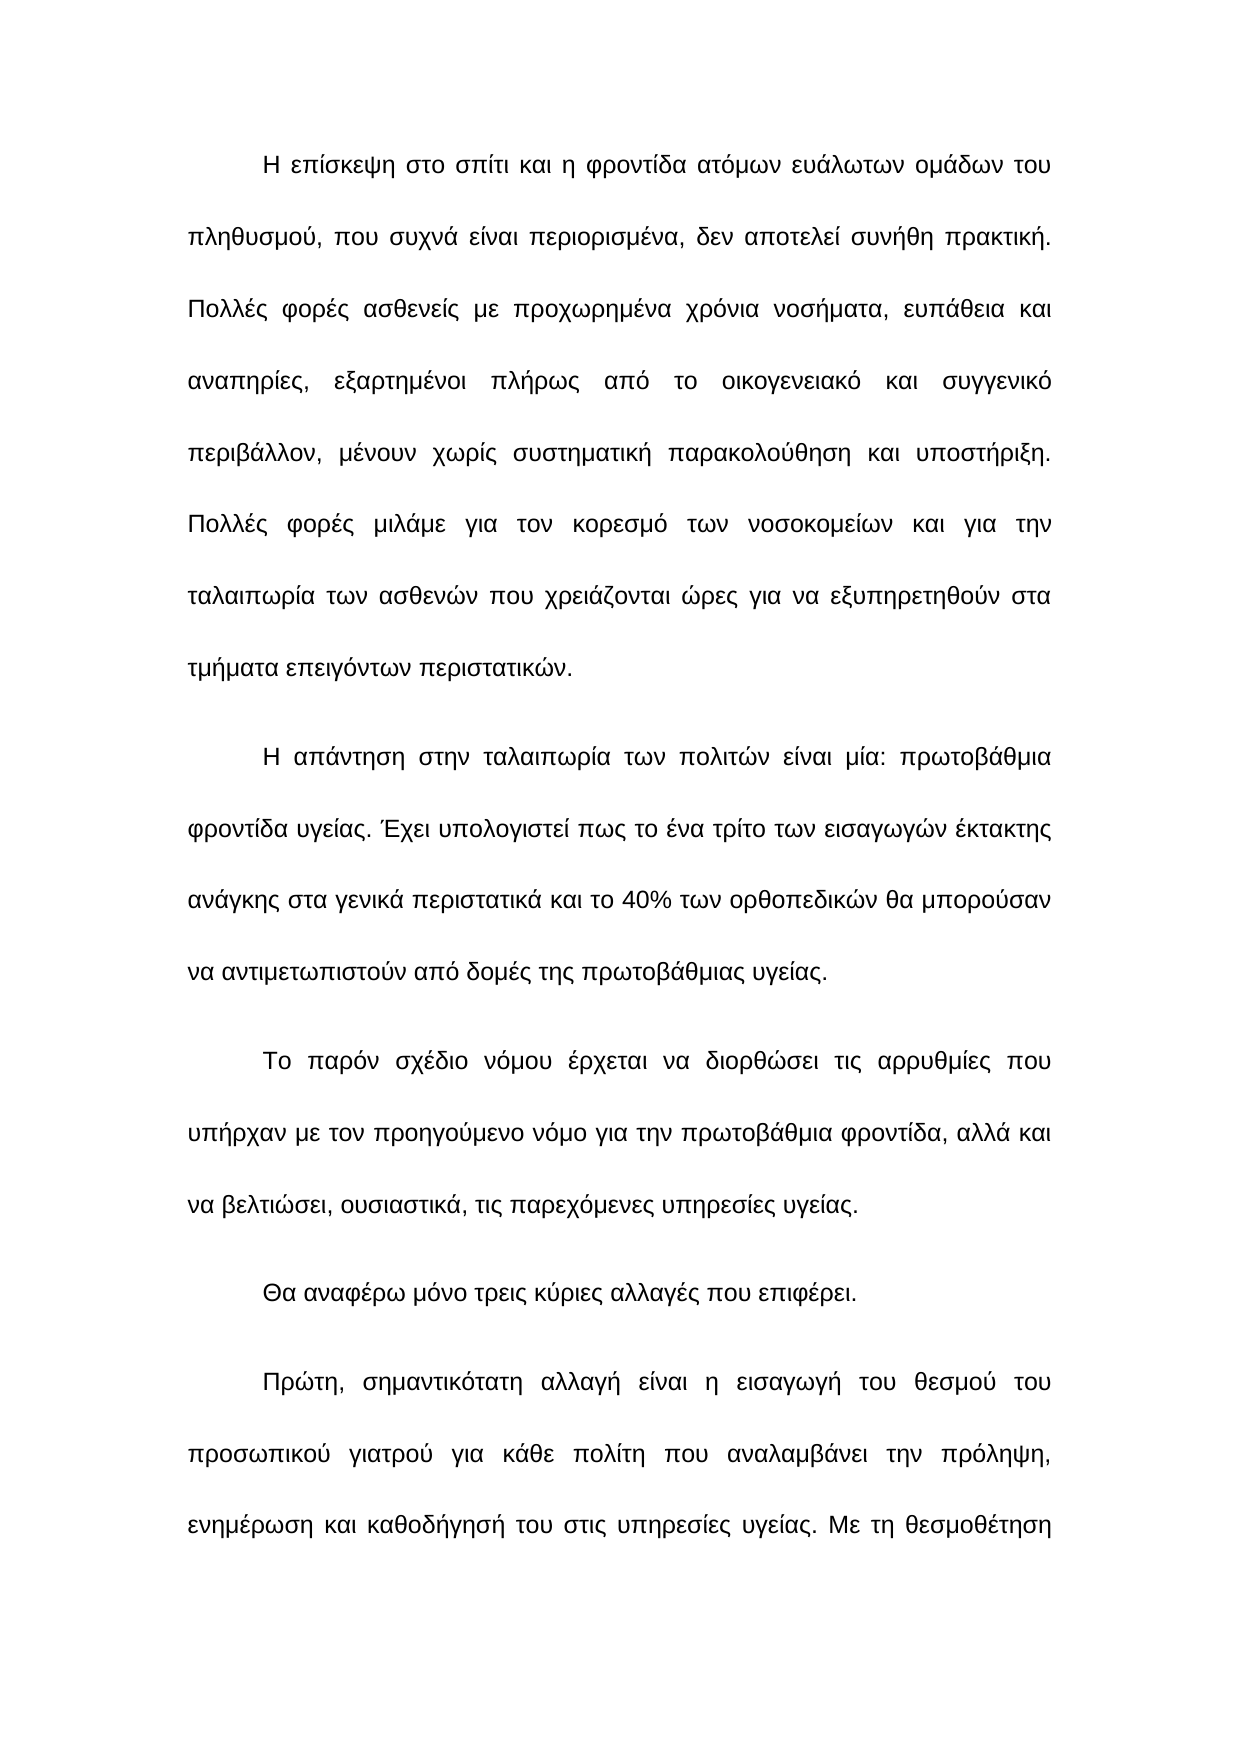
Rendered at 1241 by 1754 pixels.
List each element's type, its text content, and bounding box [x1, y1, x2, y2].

text Το παρόν σχέδιο νόμου έρχεται να διορθώσει τις αρρυθμίες που υπήρχαν με τον προηγούμενο νόμο για την πρωτοβάθμια φροντίδα, αλλά και να βελτιώσει, ουσιαστικά, τις παρεχόμενες υπηρεσίες υγείας. [187, 1046, 1053, 1218]
text Η επίσκεψη στο σπίτι και η φροντίδα ατόμων ευάλωτων ομάδων του πληθυσμού, που συχνά είναι περιορισμένα, δεν αποτελεί συνήθη πρακτική. Πολλές φορές ασθενείς με προχωρημένα χρόνια νοσήματα, ευπάθεια και αναπηρίες, εξαρτημένοι πλήρως από το οικογενειακό και συγγενικό περιβάλλον, μένουν χωρίς συστηματική παρακολούθηση και υποστήριξη. Πολλές φορές μιλάμε για τον κορεσμό των νοσοκομείων και για την ταλαιπωρία των ασθενών που χρειάζονται ώρες για να εξυπηρετηθούν στα τμήματα επειγόντων περιστατικών. [187, 150, 1053, 682]
text Θα αναφέρω μόνο τρεις κύριες αλλαγές που επιφέρει. [187, 1278, 1053, 1307]
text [187, 1367, 1053, 1539]
text Η απάντηση στην ταλαιπωρία των πολιτών είναι μία: πρωτοβάθμια φροντίδα υγείας. Έχει υπολογιστεί πως το ένα τρίτο των εισαγωγών έκτακτης ανάγκης στα γενικά περιστατικά και το 40% των ορθοπεδικών θα μπορούσαν να αντιμετωπιστούν από δομές της πρωτοβάθμιας υγείας. [187, 742, 1053, 986]
